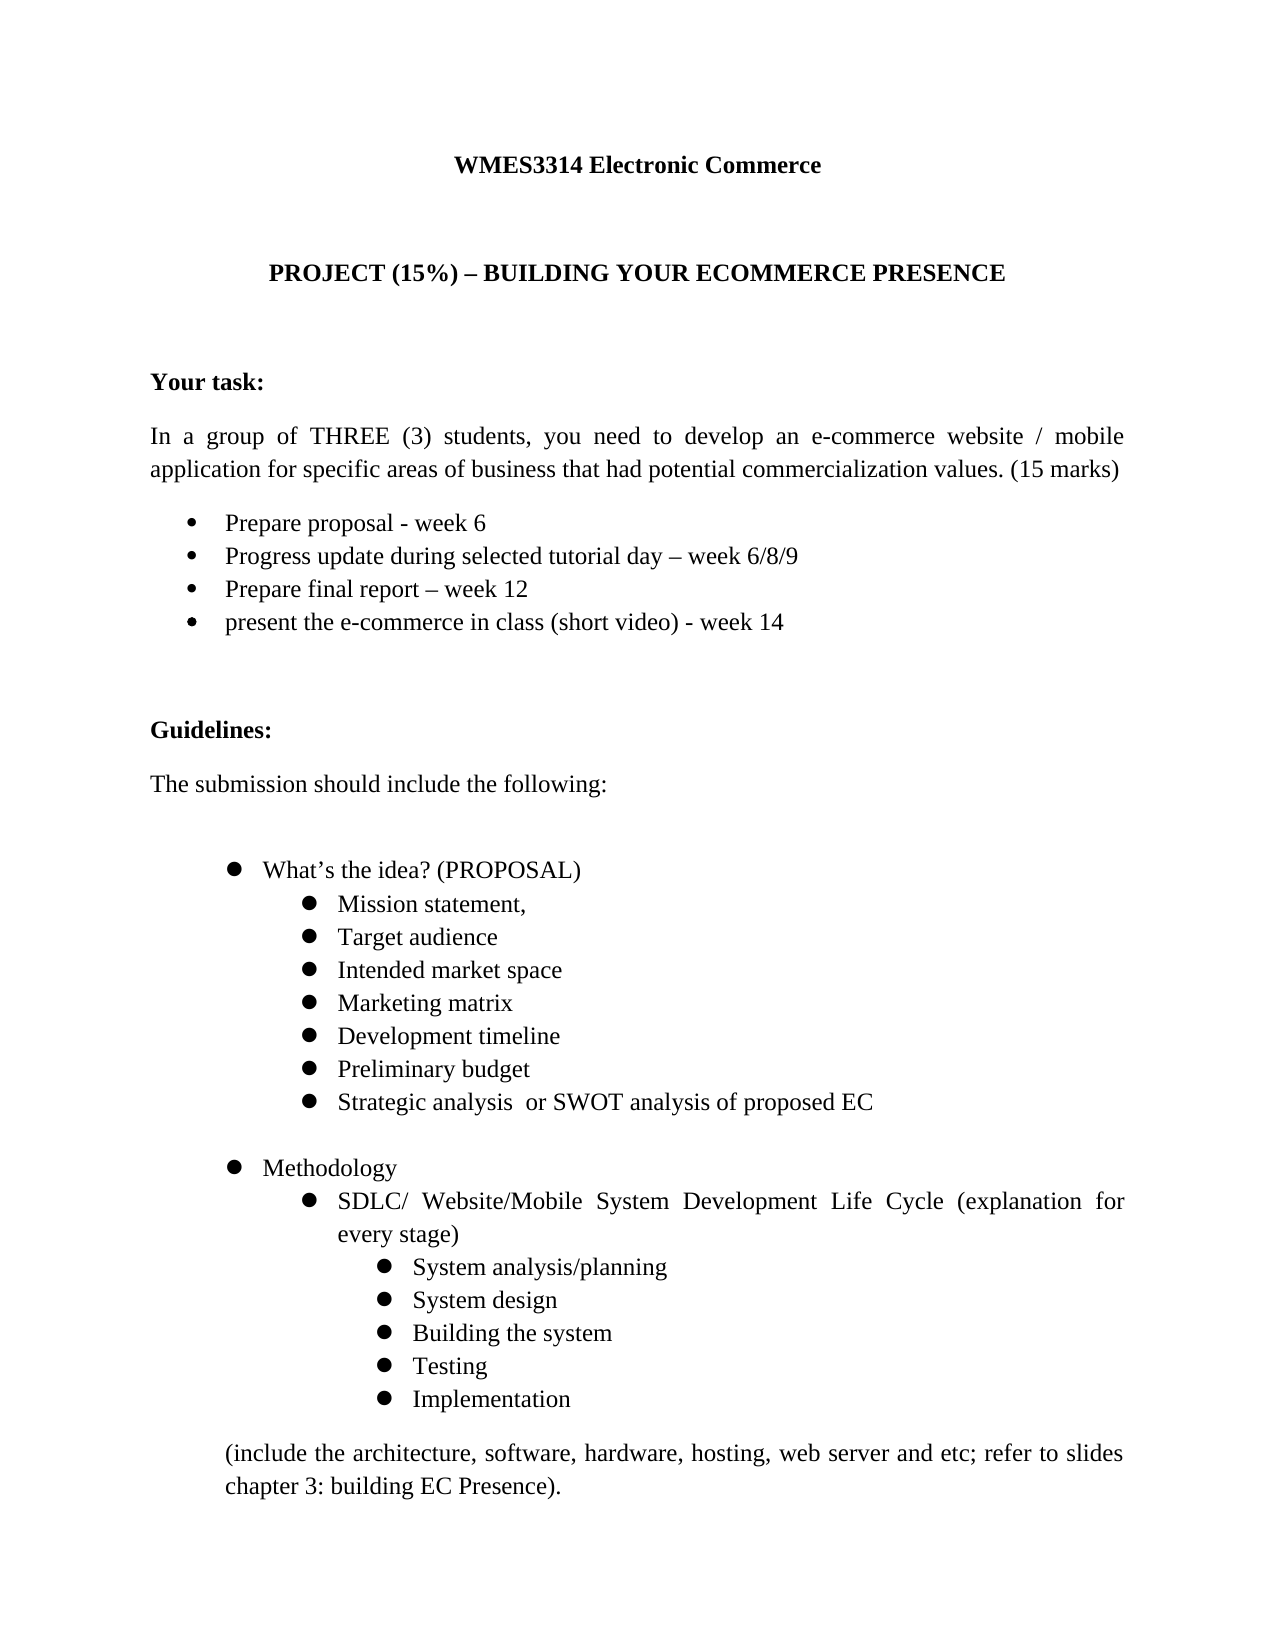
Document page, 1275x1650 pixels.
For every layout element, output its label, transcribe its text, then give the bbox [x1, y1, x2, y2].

list What’s the idea? (PROPOSAL) [225, 856, 1125, 884]
list Testing [375, 1351, 1125, 1380]
text The submission should include the following: [150, 769, 1125, 797]
text PROJECT (15%) – BUILDING YOUR ECOMMERCE PRESENCE [150, 258, 1125, 286]
list Progress update during selected tutorial day – week 6/8/9 [187, 541, 1125, 570]
list Mission statement, [300, 889, 1125, 917]
text Guidelines: [150, 715, 1125, 744]
list System analysis/planning [375, 1252, 1125, 1281]
list Development timeline [300, 1021, 1125, 1049]
text In a group of THREE (3) students, you need to develop an e-commerce website / mobile application for specific areas of business that had potential commercialization values. (15 marks) [150, 421, 1125, 483]
list Strategic analysis or SWOT analysis of proposed EC [300, 1087, 1125, 1116]
list SDLC/ Website/Mobile System Development Life Cycle (explanation for every stage) [300, 1186, 1125, 1248]
text Your task: [150, 367, 1125, 396]
list Building the system [375, 1318, 1125, 1347]
list Intended market space [300, 955, 1125, 983]
list Implementation [375, 1384, 1125, 1413]
list present the e-commerce in class (short video) - week 14 [187, 607, 1125, 636]
list Methodology [225, 1153, 1125, 1182]
list Prepare proposal - week 6 [187, 508, 1125, 537]
text WMES3314 Electronic Commerce [150, 150, 1125, 179]
list Prepare final report – week 12 [187, 574, 1125, 603]
list Marketing matrix [300, 988, 1125, 1016]
list System design [375, 1285, 1125, 1314]
text (include the architecture, software, hardware, hosting, web server and etc; refer to slides chapter 3: building EC Presence). [225, 1438, 1125, 1499]
list Target audience [300, 922, 1125, 950]
list Preliminary budget [300, 1054, 1125, 1082]
